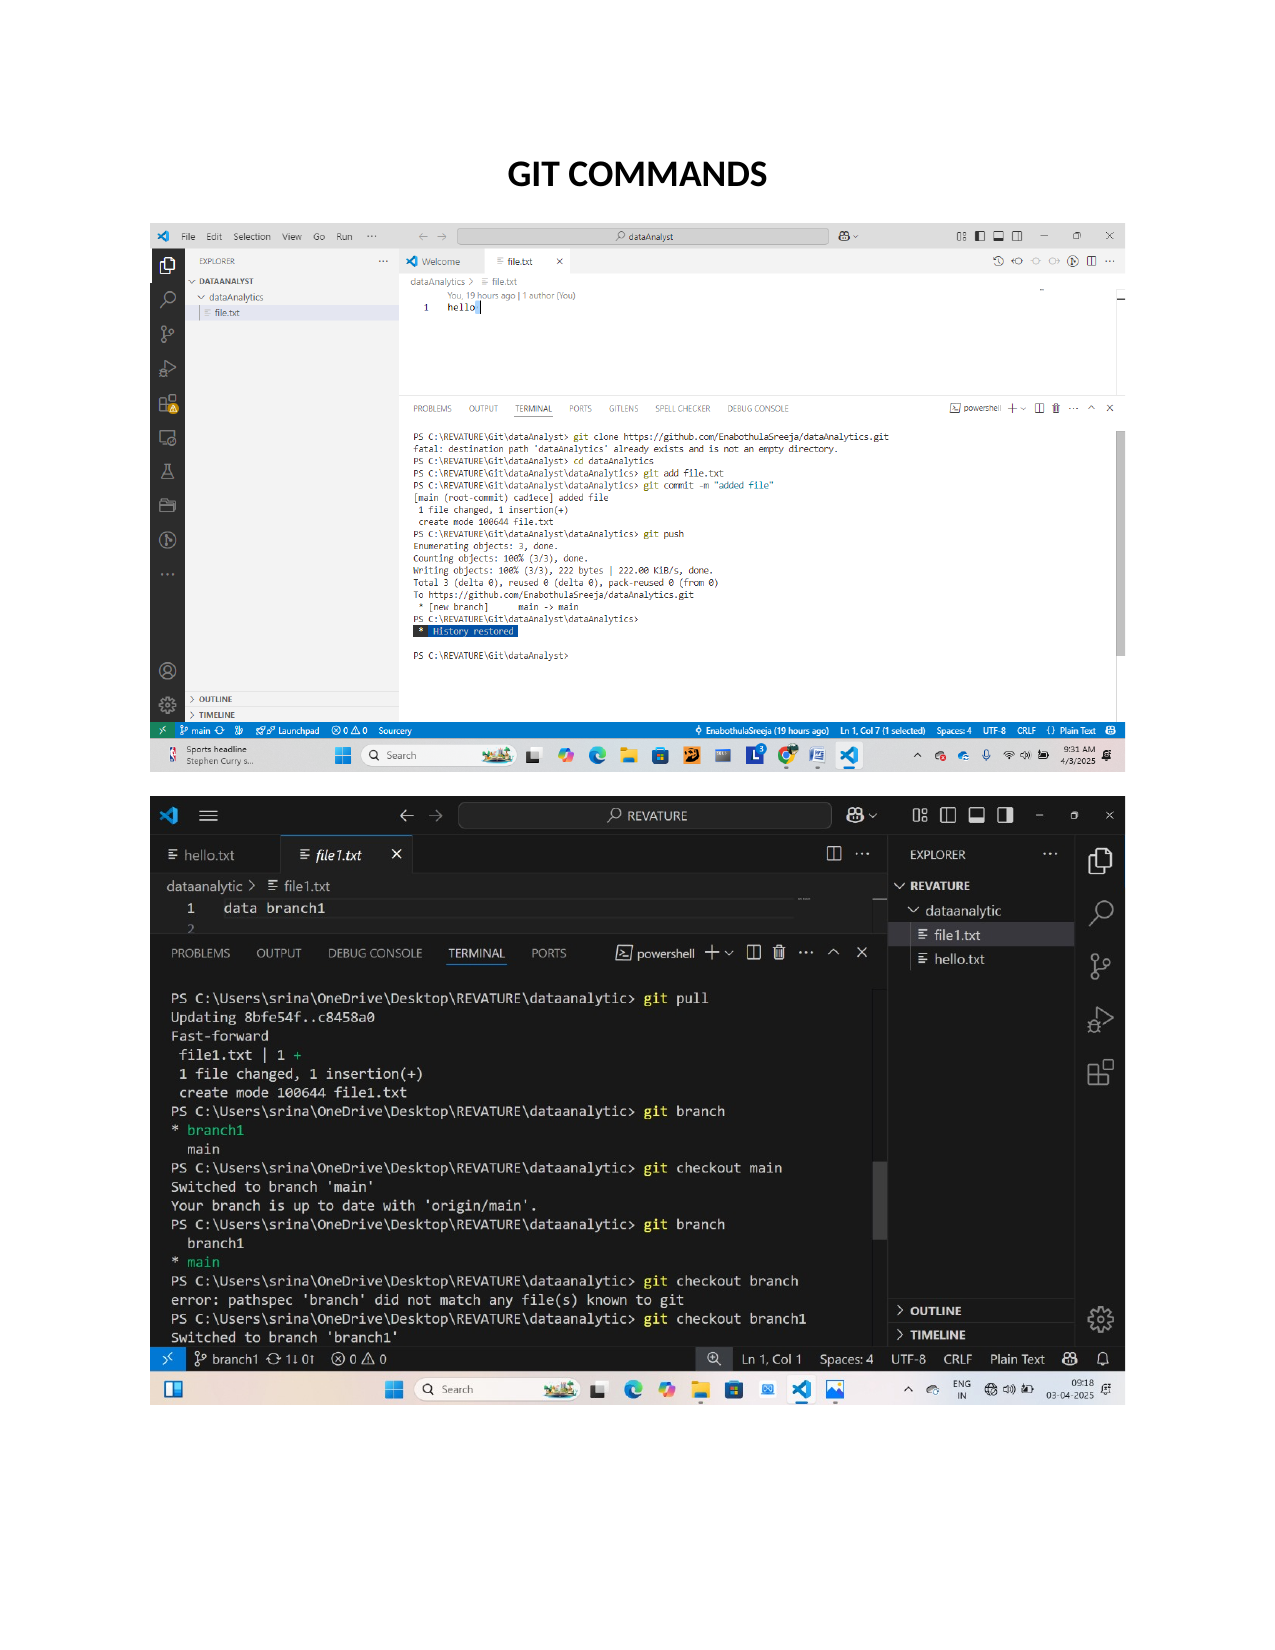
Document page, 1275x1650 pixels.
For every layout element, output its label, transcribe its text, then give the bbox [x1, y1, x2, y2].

text GIT COMMANDS [150, 150, 1125, 196]
picture [150, 796, 1125, 1405]
picture [150, 223, 1125, 772]
